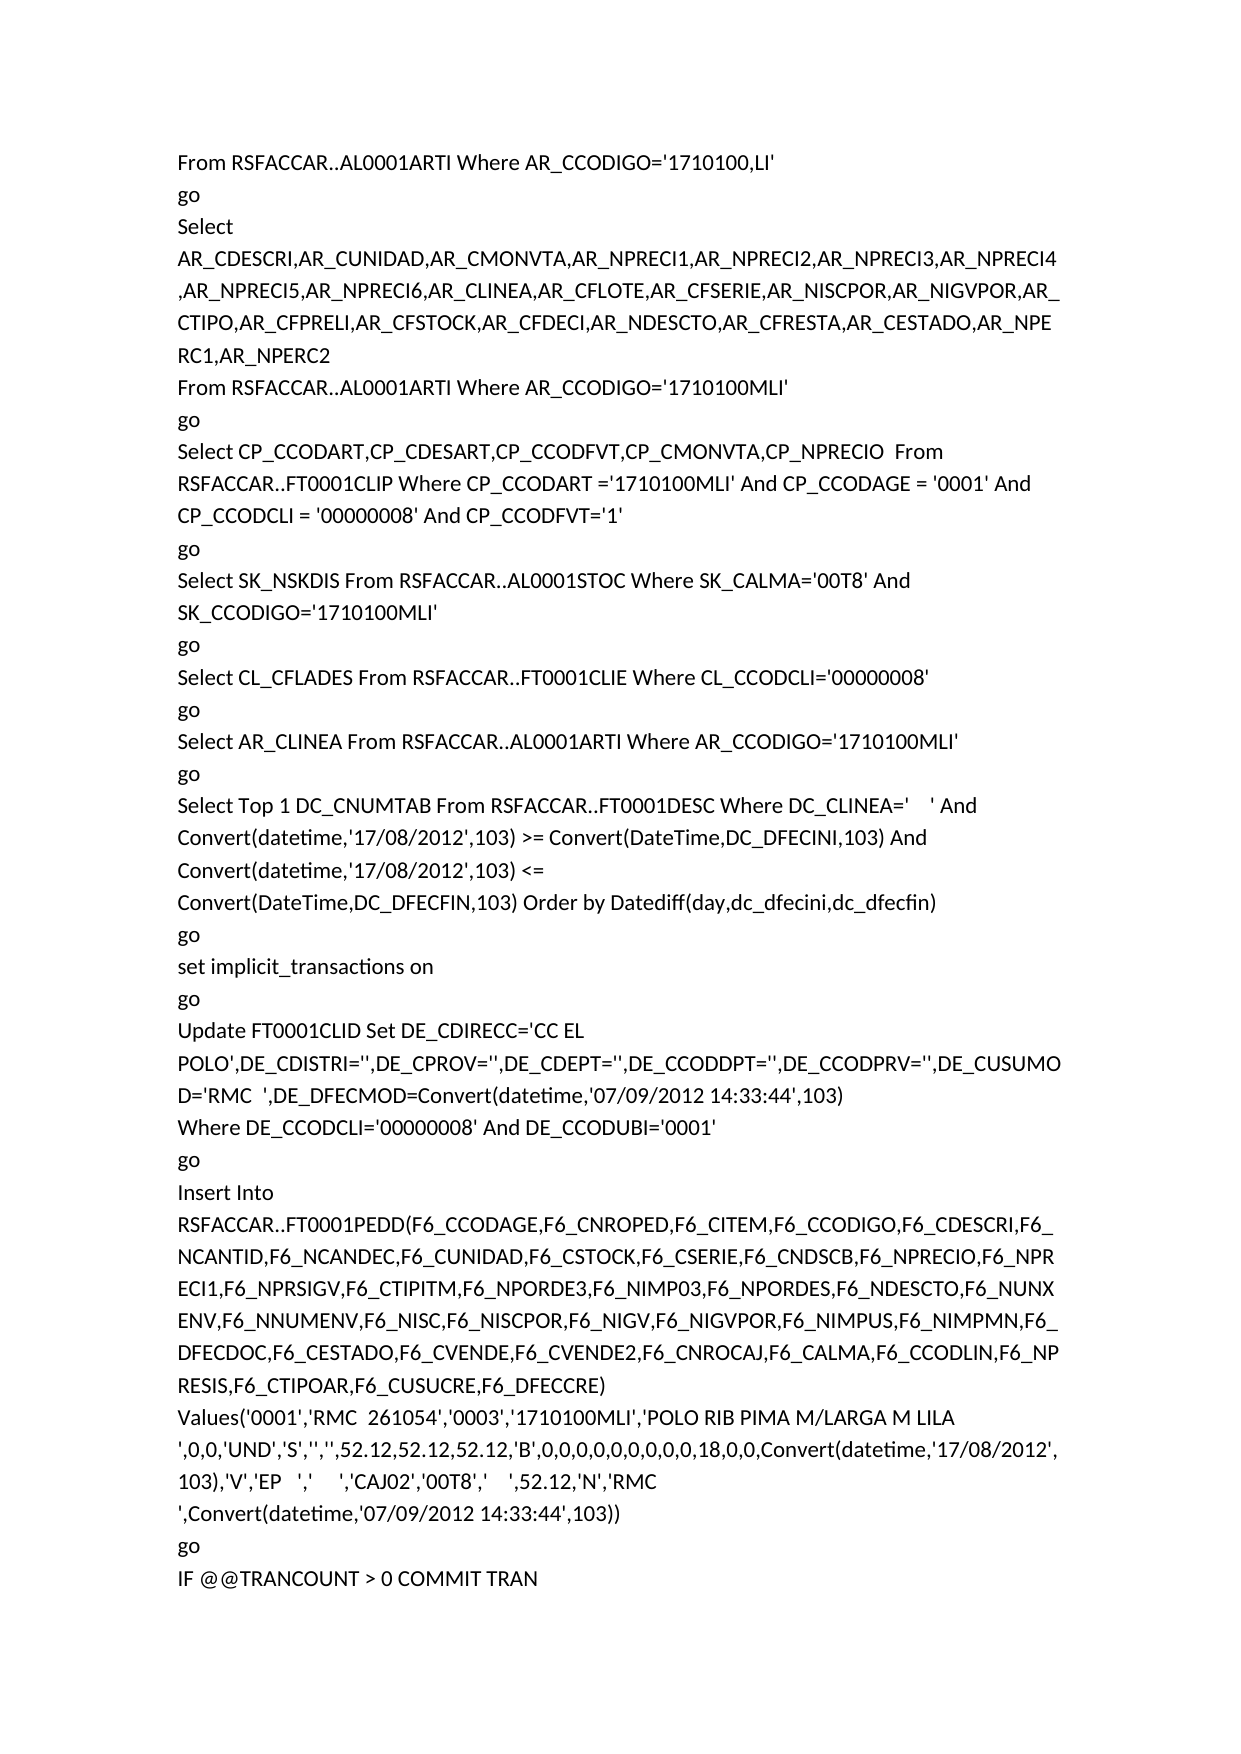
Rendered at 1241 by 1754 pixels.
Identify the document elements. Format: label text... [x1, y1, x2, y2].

text Values('0001','RMC 261054','0003','1710100MLI','POLO RIB PIMA M/LARGA M LILA [177, 1403, 1063, 1431]
text Select AR_CLINEA From RSFACCAR..AL0001ARTI Where AR_CCODIGO='1710100MLI' [177, 727, 1063, 755]
text From RSFACCAR..AL0001ARTI Where AR_CCODIGO='1710100,LI' [177, 148, 1063, 176]
text go [177, 920, 1063, 948]
text Select SK_NSKDIS From RSFACCAR..AL0001STOC Where SK_CALMA='00T8' And SK_CCODIGO='1710100MLI' [177, 566, 1063, 626]
text Select CP_CCODART,CP_CDESART,CP_CCODFVT,CP_CMONVTA,CP_NPRECIO From RSFACCAR..FT0001CLIP Where CP_CCODART ='1710100MLI' And CP_CCODAGE = '0001' And CP_CCODCLI = '00000008' And CP_CCODFVT='1' [177, 437, 1063, 530]
text go [177, 1532, 1063, 1560]
text ',0,0,'UND','S','','',52.12,52.12,52.12,'B',0,0,0,0,0,0,0,0,0,18,0,0,Convert(datetime,'17/08/2012',103),'V','EP ',' ','CAJ02','00T8',' ',52.12,'N','RMC [177, 1435, 1063, 1495]
text Update FT0001CLID Set DE_CDIRECC='CC EL POLO',DE_CDISTRI='',DE_CPROV='',DE_CDEPT='',DE_CCODDPT='',DE_CCODPRV='',DE_CUSUMOD='RMC ',DE_DFECMOD=Convert(datetime,'07/09/2012 14:33:44',103) [177, 1017, 1063, 1109]
text go [177, 695, 1063, 723]
text go [177, 180, 1063, 208]
text go [177, 405, 1063, 433]
text go [177, 984, 1063, 1012]
text go [177, 759, 1063, 787]
text From RSFACCAR..AL0001ARTI Where AR_CCODIGO='1710100MLI' [177, 373, 1063, 401]
text ',Convert(datetime,'07/09/2012 14:33:44',103)) [177, 1499, 1063, 1527]
text go [177, 534, 1063, 562]
text Where DE_CCODCLI='00000008' And DE_CCODUBI='0001' [177, 1113, 1063, 1141]
text go [177, 630, 1063, 658]
text set implicit_transactions on [177, 952, 1063, 980]
text go [177, 1145, 1063, 1173]
text Select Top 1 DC_CNUMTAB From RSFACCAR..FT0001DESC Where DC_CLINEA=' ' And Convert(datetime,'17/08/2012',103) >= Convert(DateTime,DC_DFECINI,103) And Convert(datetime,'17/08/2012',103) <= [177, 791, 1063, 884]
text Select [177, 212, 1063, 240]
text RSFACCAR..FT0001PEDD(F6_CCODAGE,F6_CNROPED,F6_CITEM,F6_CCODIGO,F6_CDESCRI,F6_NCANTID,F6_NCANDEC,F6_CUNIDAD,F6_CSTOCK,F6_CSERIE,F6_CNDSCB,F6_NPRECIO,F6_NPRECI1,F6_NPRSIGV,F6_CTIPITM,F6_NPORDE3,F6_NIMP03,F6_NPORDES,F6_NDESCTO,F6_NUNXENV,F6_NNUMENV,F6_NISC,F6_NISCPOR,F6_NIGV,F6_NIGVPOR,F6_NIMPUS,F6_NIMPMN,F6_DFECDOC,F6_CESTADO,F6_CVENDE,F6_CVENDE2,F6_CNROCAJ,F6_CALMA,F6_CCODLIN,F6_NPRESIS,F6_CTIPOAR,F6_CUSUCRE,F6_DFECCRE) [177, 1210, 1063, 1399]
text IF @@TRANCOUNT > 0 COMMIT TRAN [177, 1564, 1063, 1592]
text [177, 244, 1063, 369]
text Convert(DateTime,DC_DFECFIN,103) Order by Datediff(day,dc_dfecini,dc_dfecfin) [177, 888, 1063, 916]
text Select CL_CFLADES From RSFACCAR..FT0001CLIE Where CL_CCODCLI='00000008' [177, 663, 1063, 691]
text Insert Into [177, 1178, 1063, 1206]
